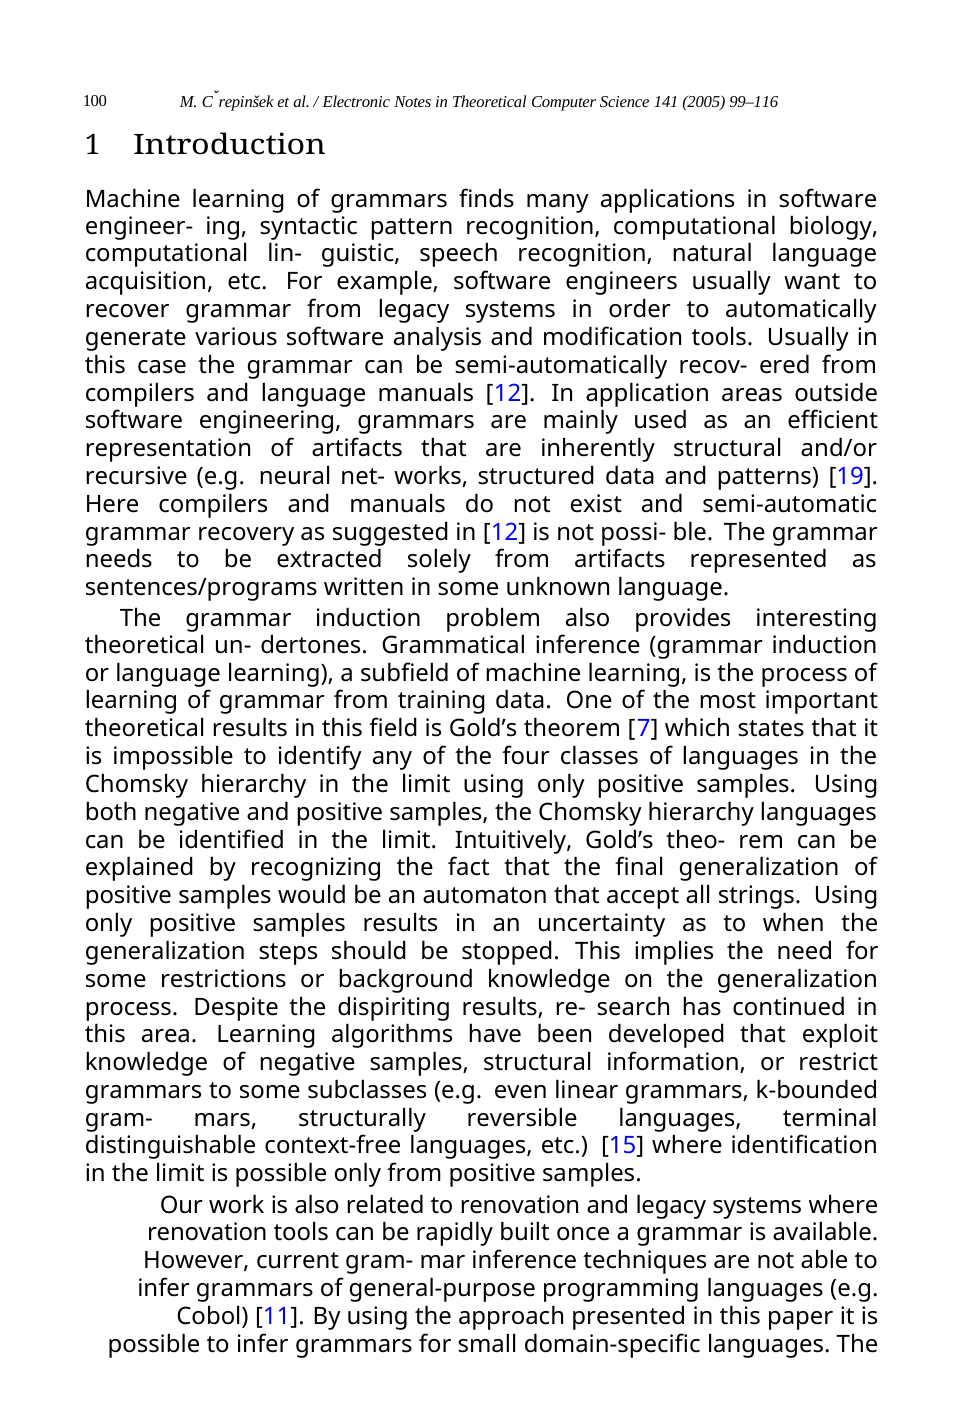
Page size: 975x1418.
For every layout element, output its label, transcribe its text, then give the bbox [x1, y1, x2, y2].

subtitle Introduction [84, 124, 906, 163]
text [84, 1191, 878, 1359]
text Machine learning of grammars finds many applications in software engineer- ing, syntactic pattern recognition, computational biology, computational lin- guistic, speech recognition, natural language acquisition, etc. For example, software engineers usually want to recover grammar from legacy systems in order to automatically generate various software analysis and modification tools. Usually in this case the grammar can be semi-automatically recov- ered from compilers and language manuals [12]. In application areas outside software engineering, grammars are mainly used as an efficient representation of artifacts that are inherently structural and/or recursive (e.g. neural net- works, structured data and patterns) [19]. Here compilers and manuals do not exist and semi-automatic grammar recovery as suggested in [12] is not possi- ble. The grammar needs to be extracted solely from artifacts represented as sentences/programs written in some unknown language. [84, 186, 878, 603]
text The grammar induction problem also provides interesting theoretical un- dertones. Grammatical inference (grammar induction or language learning), a subfield of machine learning, is the process of learning of grammar from training data. One of the most important theoretical results in this field is Gold’s theorem [7] which states that it is impossible to identify any of the four classes of languages in the Chomsky hierarchy in the limit using only positive samples. Using both negative and positive samples, the Chomsky hierarchy languages can be identified in the limit. Intuitively, Gold’s theo- rem can be explained by recognizing the fact that the final generalization of positive samples would be an automaton that accept all strings. Using only positive samples results in an uncertainty as to when the generalization steps should be stopped. This implies the need for some restrictions or background knowledge on the generalization process. Despite the dispiriting results, re- search has continued in this area. Learning algorithms have been developed that exploit knowledge of negative samples, structural information, or restrict grammars to some subclasses (e.g. even linear grammars, k-bounded gram- mars, structurally reversible languages, terminal distinguishable context-free languages, etc.) [15] where identification in the limit is possible only from positive samples. [84, 605, 878, 1189]
